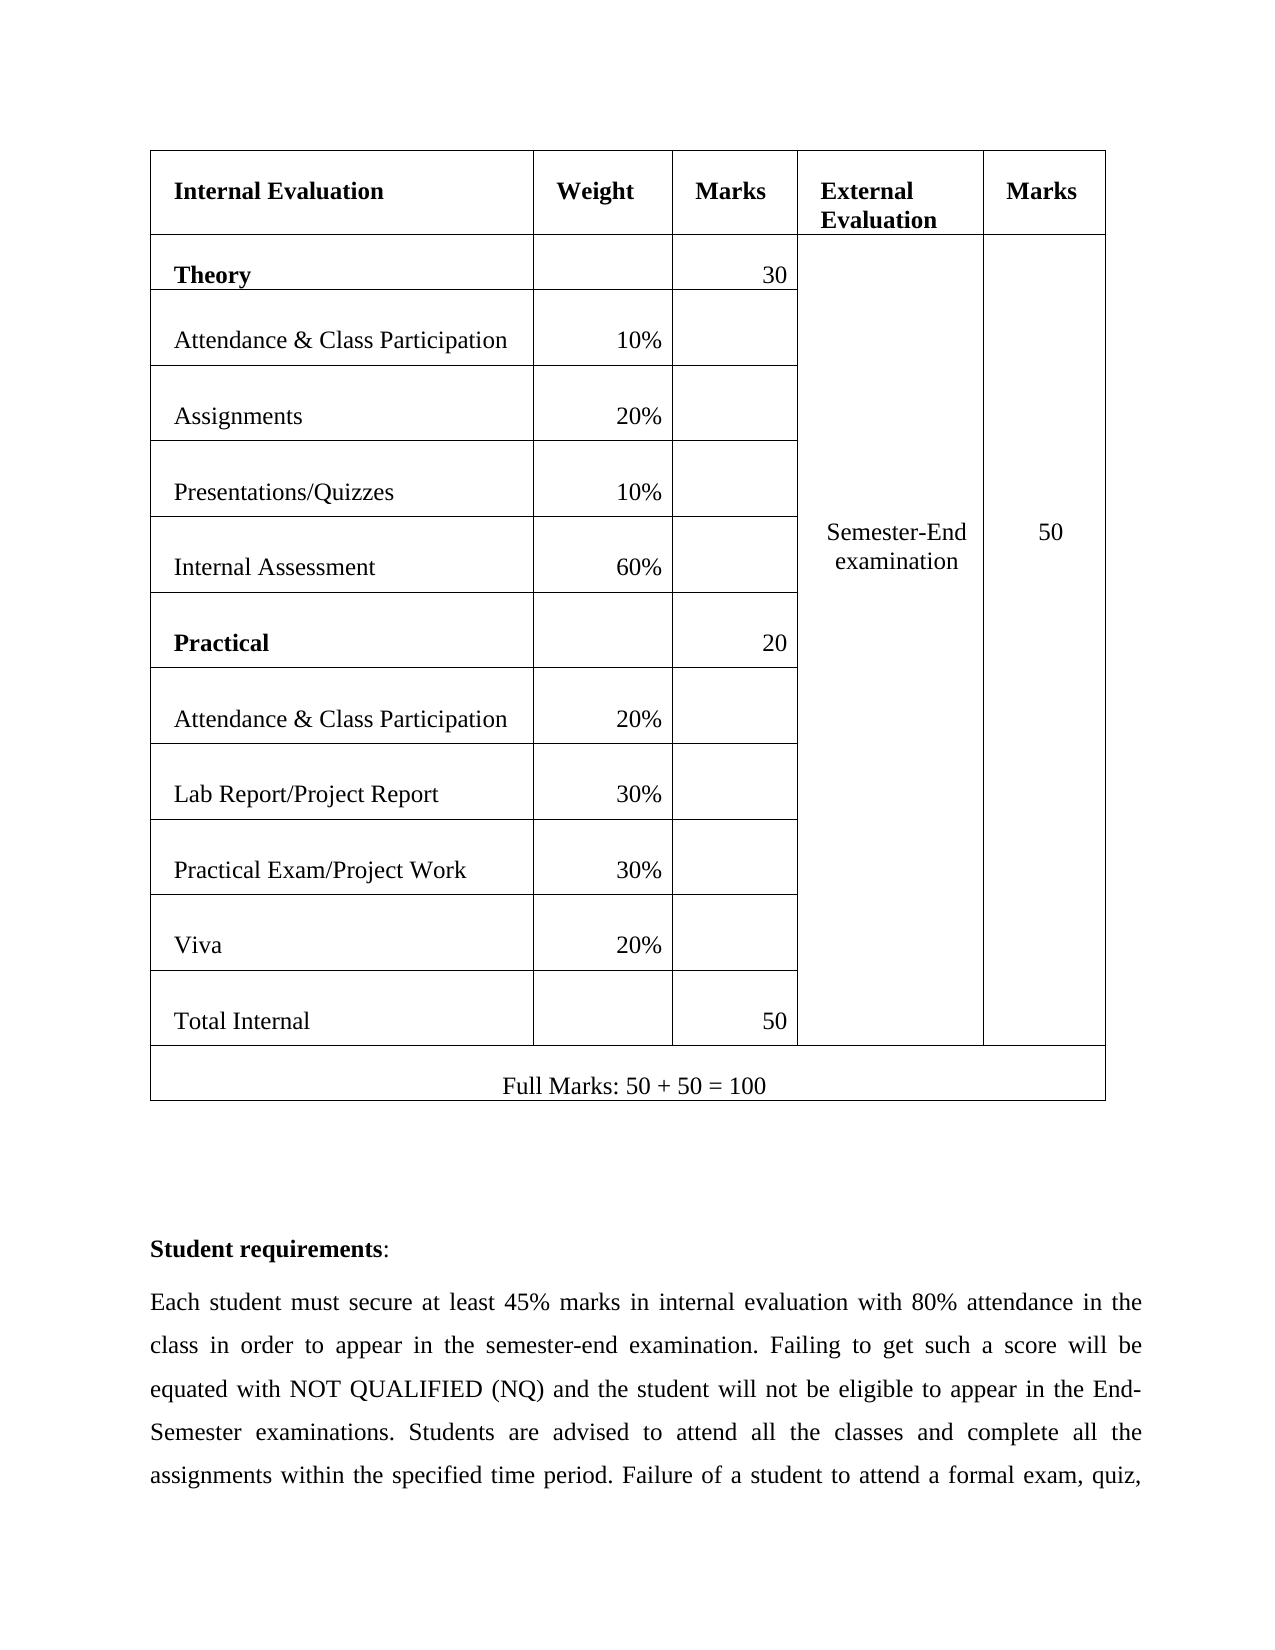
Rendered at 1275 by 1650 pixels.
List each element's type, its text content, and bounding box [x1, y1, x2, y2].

table_cell 30% [534, 744, 672, 818]
table_header Internal Evaluation [151, 151, 533, 234]
table_cell 60% [534, 517, 672, 592]
table_cell Presentations/Quizzes [151, 441, 533, 516]
table_cell Practical [151, 593, 533, 667]
table_cell 20% [534, 366, 672, 440]
table_header External Evaluation [798, 151, 983, 234]
table_cell Semester-End examination [798, 235, 983, 1045]
table_cell Internal Assessment [151, 517, 533, 592]
table_cell Lab Report/Project Report [151, 744, 533, 818]
table_cell [673, 517, 797, 592]
table_cell [534, 971, 672, 1045]
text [150, 1287, 1144, 1489]
table_cell [673, 441, 797, 516]
table_cell Attendance & Class Participation [151, 290, 533, 365]
table_cell [673, 668, 797, 743]
table_cell [534, 235, 672, 289]
table_cell 30% [534, 820, 672, 894]
table_cell [673, 820, 797, 894]
table_cell Viva [151, 895, 533, 970]
table_cell 20% [534, 895, 672, 970]
table_cell Assignments [151, 366, 533, 440]
table_cell 50 [984, 235, 1105, 1045]
table_cell [534, 593, 672, 667]
table_cell Attendance & Class Participation [151, 668, 533, 743]
table_cell 20% [534, 668, 672, 743]
table_cell Full Marks: 50 + 50 = 100 [151, 1046, 1105, 1100]
table_header Weight [534, 151, 672, 234]
table_cell [673, 290, 797, 365]
table_cell [673, 744, 797, 818]
table_cell [673, 895, 797, 970]
table_cell Total Internal [151, 971, 533, 1045]
table_header Marks [673, 151, 797, 234]
table_header Marks [984, 151, 1105, 234]
table_cell 10% [534, 441, 672, 516]
table_cell Theory [151, 235, 533, 289]
table_cell [673, 366, 797, 440]
table_cell 30 [673, 235, 797, 289]
table_cell Practical Exam/Project Work [151, 820, 533, 894]
table_cell 10% [534, 290, 672, 365]
table_cell 20 [673, 593, 797, 667]
text Student requirements: [150, 1234, 1144, 1262]
table_cell 50 [673, 971, 797, 1045]
